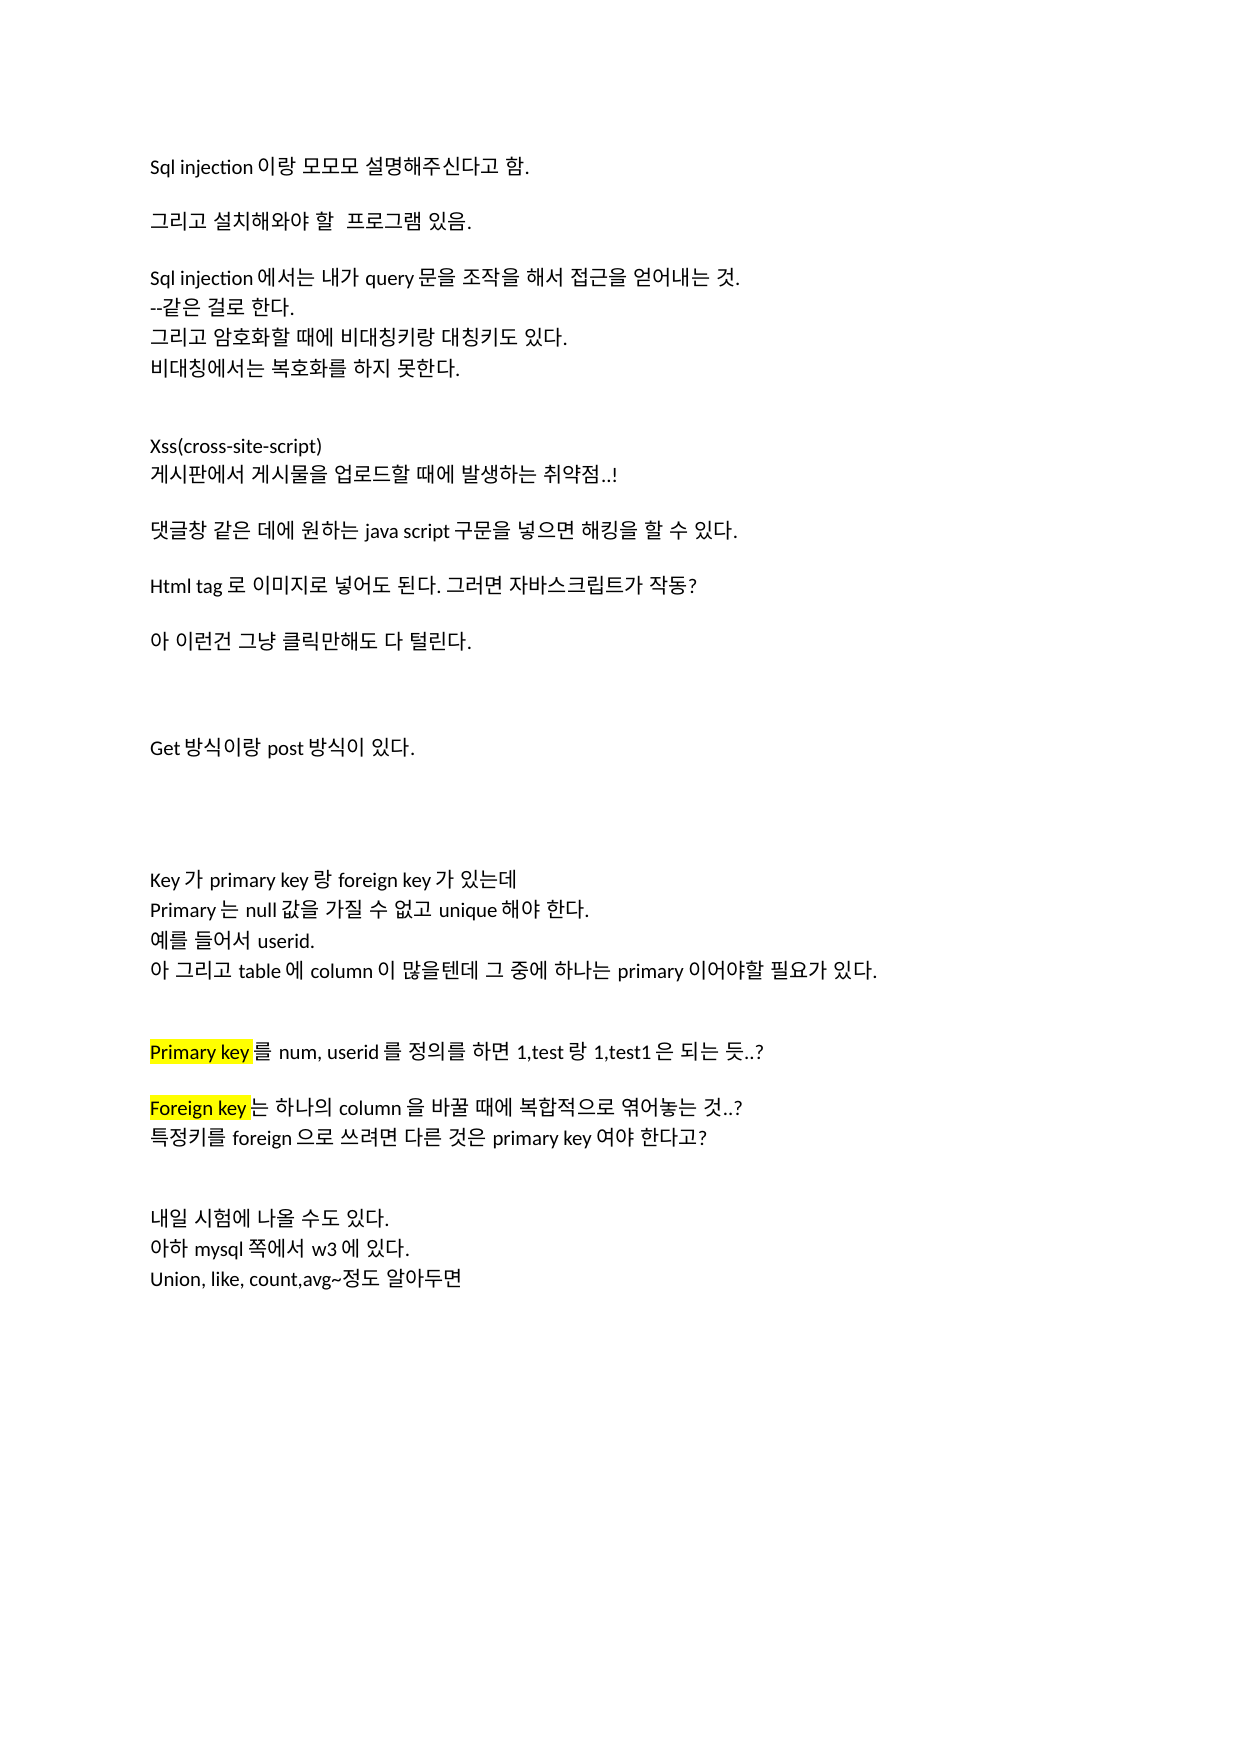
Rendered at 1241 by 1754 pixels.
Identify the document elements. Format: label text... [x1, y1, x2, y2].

text 게시판에서 게시물을 업로드할 때에 발생하는 취약점..! [150, 458, 1090, 488]
text 아 이런건 그냥 클릭만해도 다 털린다. [150, 625, 1090, 655]
text Key가 primary key랑 foreign key가 있는데 [150, 863, 1090, 894]
text 비대칭에서는 복호화를 하지 못한다. [150, 352, 1090, 382]
text Xss(cross-site-script) [150, 433, 1090, 458]
text Primary는 null값을 가질 수 없고 unique해야 한다. [150, 894, 1090, 924]
text 아 그리고 table에 column이 많을텐데 그 중에 하나는 primary이어야할 필요가 있다. [150, 954, 1090, 984]
text Get방식이랑 post방식이 있다. [150, 732, 1090, 762]
text 그리고 암호화할 때에 비대칭키랑 대칭키도 있다. [150, 322, 1090, 352]
text 특정키를 foreign으로 쓰려면 다른 것은 primary key여야 한다고? [150, 1121, 1090, 1151]
text 댓글창 같은 데에 원하는 java script구문을 넣으면 해킹을 할 수 있다. [150, 514, 1090, 544]
text 그리고 설치해와야 할 프로그램 있음. [150, 206, 1090, 236]
text 내일 시험에 나올 수도 있다. [150, 1202, 1090, 1232]
text Primary key를 num, userid를 정의를 하면 1,test랑 1,test1은 되는 듯..? [150, 1035, 1090, 1065]
text 아하 mysql 쪽에서 w3에 있다. [150, 1232, 1090, 1262]
text 예를 들어서 userid. [150, 924, 1090, 954]
text Union, like, count,avg~정도 알아두면 [150, 1262, 1090, 1293]
text --같은 걸로 한다. [150, 291, 1090, 322]
text Sql injection이랑 모모모 설명해주신다고 함. [150, 150, 1090, 180]
text Html tag로 이미지로 넣어도 된다. 그러면 자바스크립트가 작동? [150, 569, 1090, 600]
text Sql injection에서는 내가 query문을 조작을 해서 접근을 얻어내는 것. [150, 261, 1090, 291]
text Foreign key는 하나의 column을 바꿀 때에 복합적으로 엮어놓는 것..? [150, 1091, 1090, 1121]
